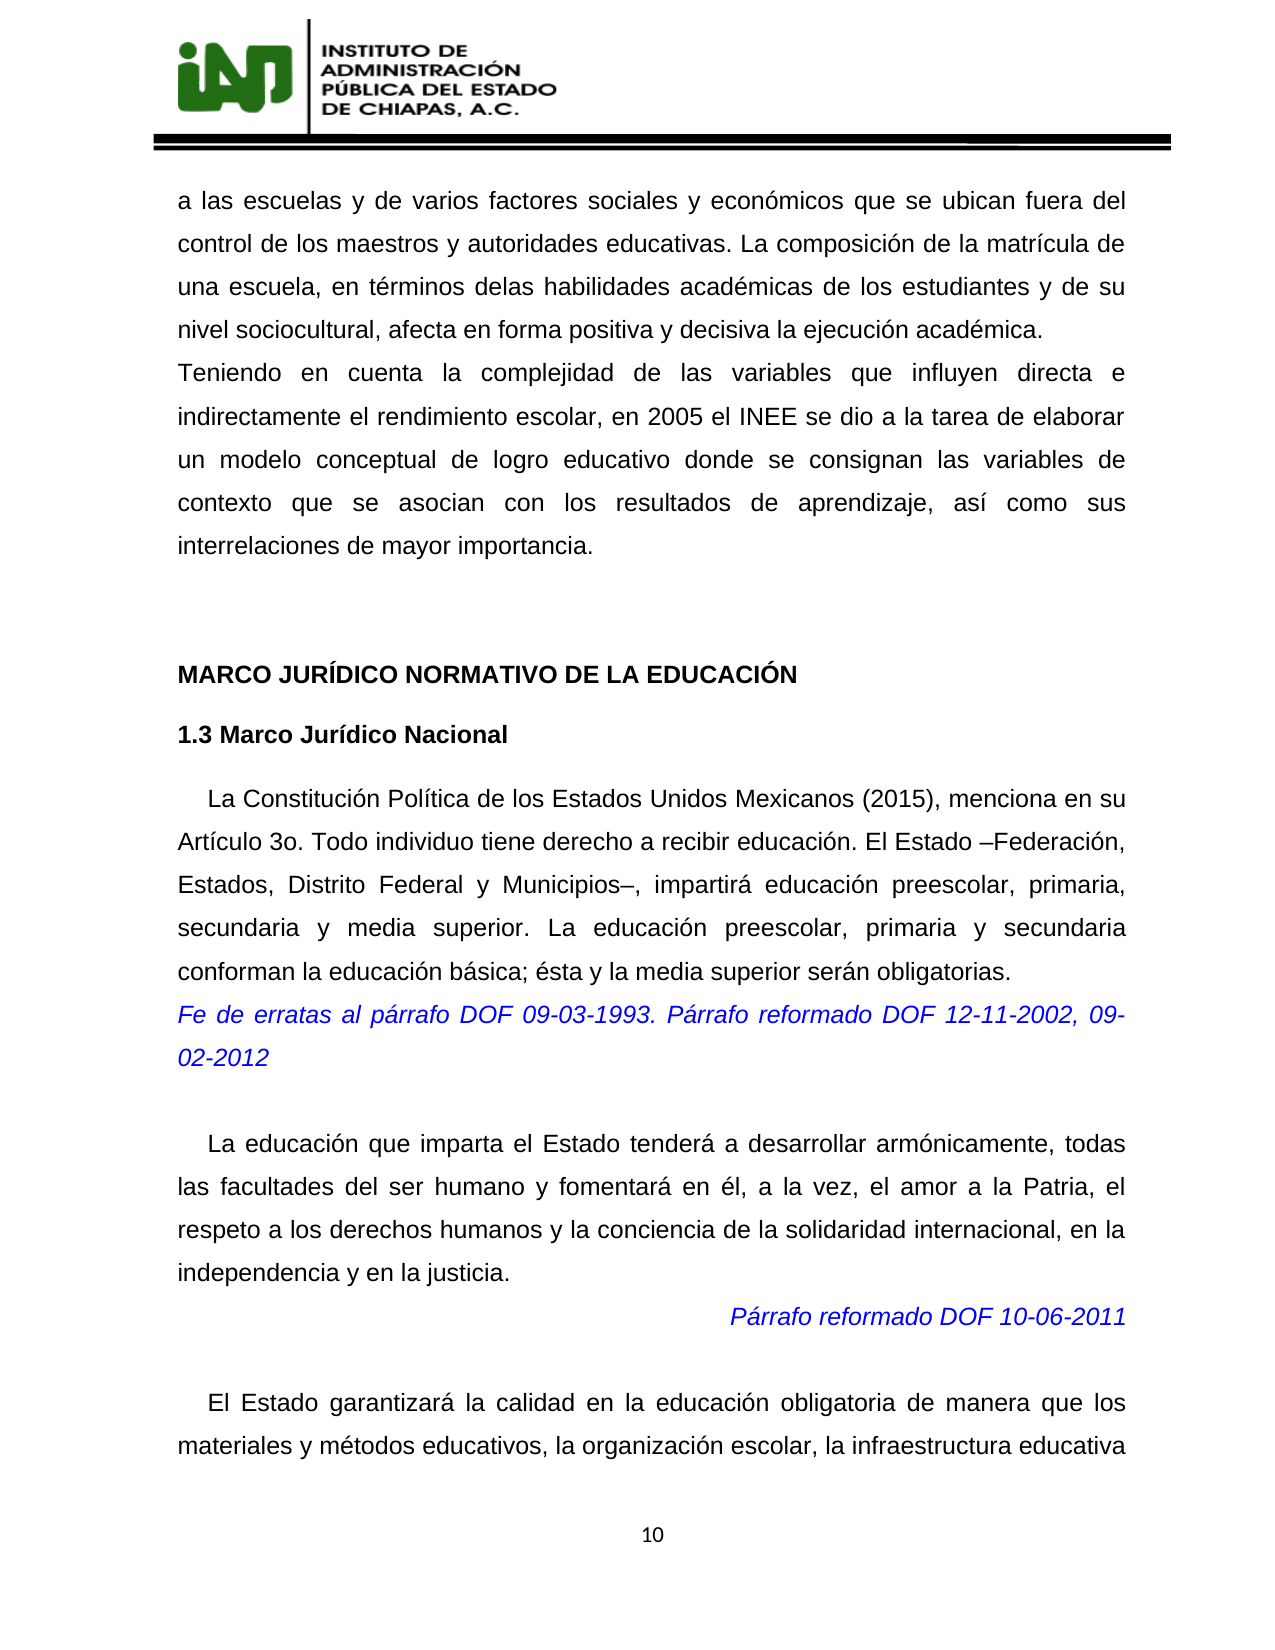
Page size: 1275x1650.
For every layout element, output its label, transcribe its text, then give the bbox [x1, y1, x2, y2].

text Fe de erratas al párrafo DOF 09-03-1993. Párrafo reformado DOF 12-11-2002, 09-02-2012 [177, 1000, 1127, 1072]
text Teniendo en cuenta la complejidad de las variables que influyen directa e indirectamente el rendimiento escolar, en 2005 el INEE se dio a la tarea de elaborar un modelo conceptual de logro educativo donde se consignan las variables de contexto que se asocian con los resultados de aprendizaje, así como sus interrelaciones de mayor importancia. [177, 358, 1127, 560]
text Párrafo reformado DOF 10-06-2011 [177, 1302, 1127, 1330]
list Marco Jurídico Nacional [177, 720, 1127, 749]
picture [178, 19, 557, 134]
text La educación que imparta el Estado tenderá a desarrollar armónicamente, todas las facultades del ser humano y fomentará en él, a la vez, el amor a la Patria, el respeto a los derechos humanos y la conciencia de la solidaridad internacional, en la independencia y en la justicia. [177, 1129, 1127, 1287]
text La Constitución Política de los Estados Unidos Mexicanos (2015), menciona en su Artículo 3o. Todo individuo tiene derecho a recibir educación. El Estado –Federación, Estados, Distrito Federal y Municipios–, impartirá educación preescolar, primaria, secundaria y media superior. La educación preescolar, primaria y secundaria conforman la educación básica; ésta y la media superior serán obligatorias. [177, 784, 1127, 985]
text MARCO JURÍDICO NORMATIVO DE LA EDUCACIÓN [177, 660, 1127, 689]
